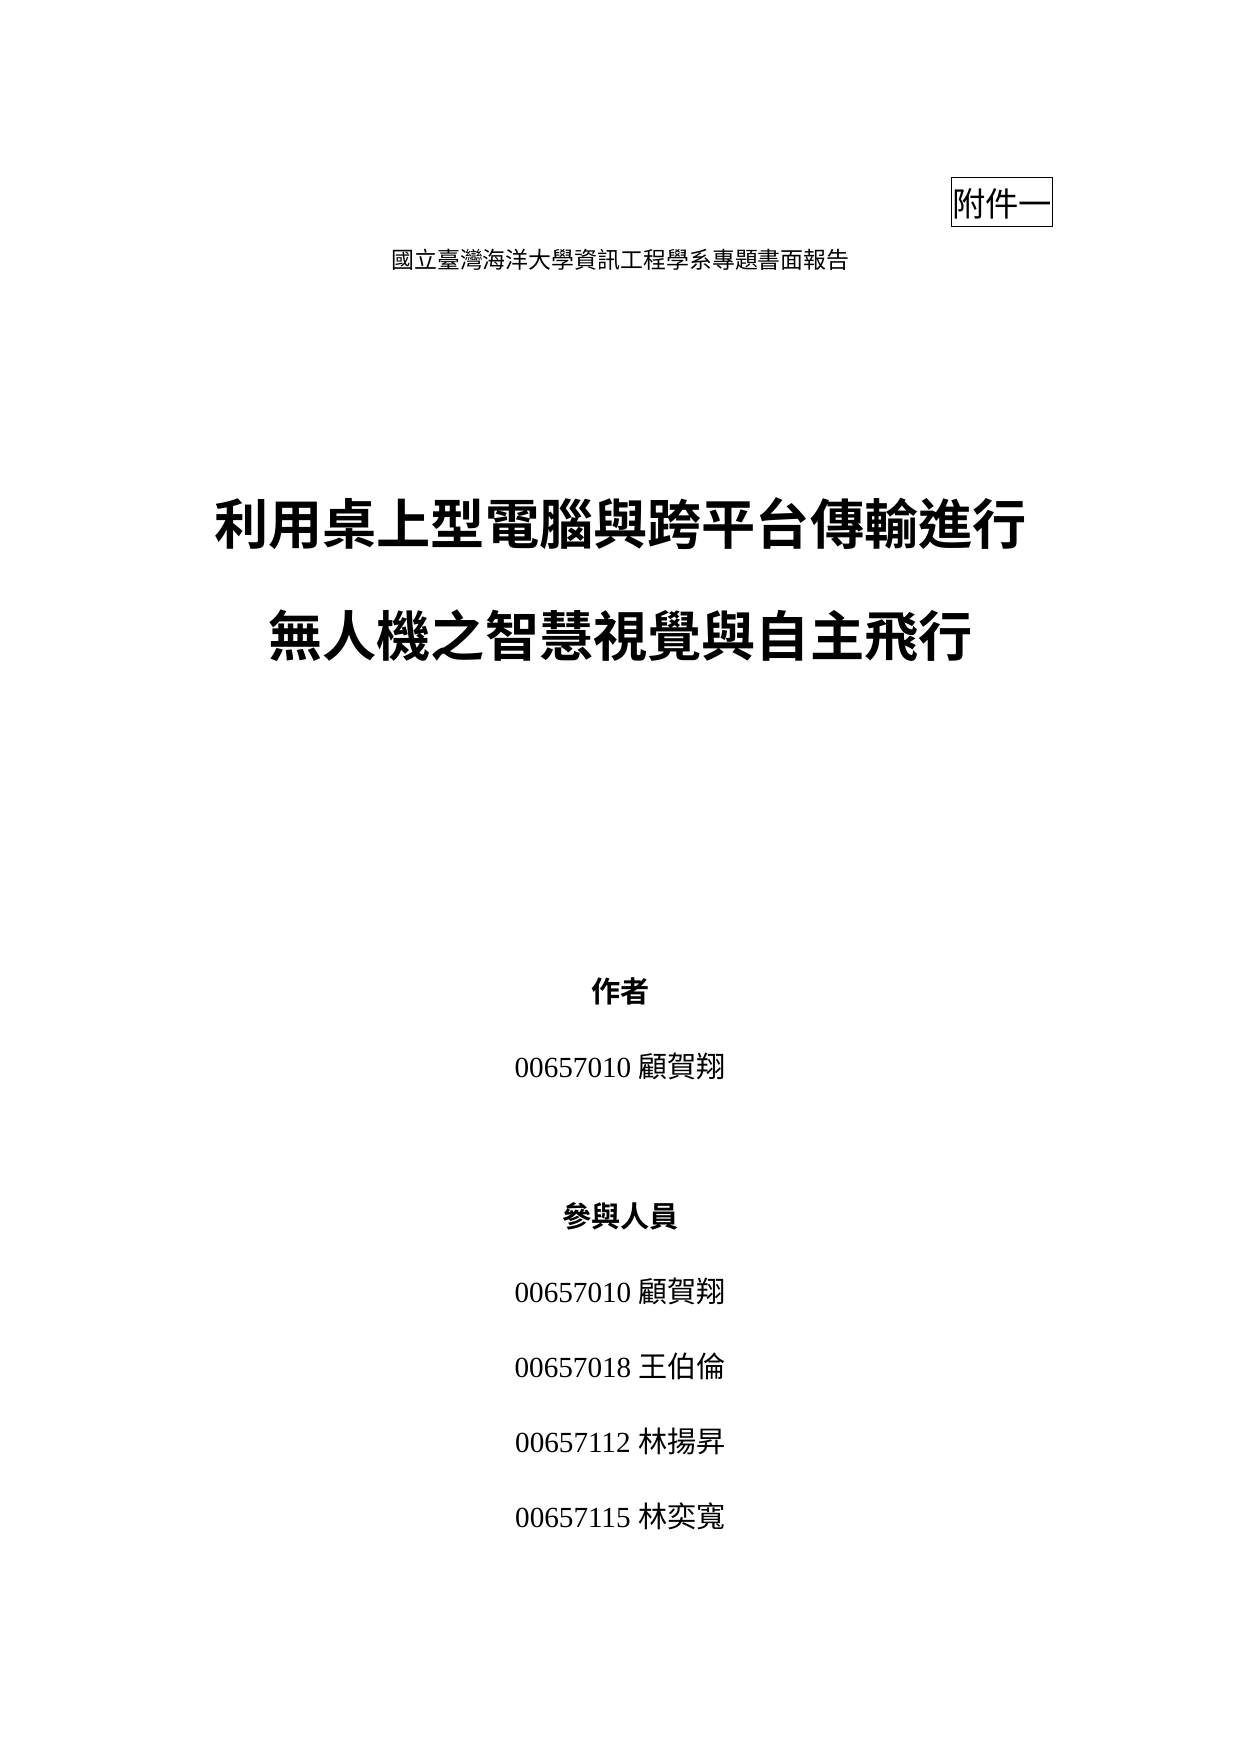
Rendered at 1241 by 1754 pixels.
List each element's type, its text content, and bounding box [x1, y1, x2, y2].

text 參與人員 [187, 1177, 1053, 1252]
text 利用桌上型電腦與跨平台傳輸進行無人機之智慧視覺與自主飛行 [187, 464, 1053, 689]
text 00657018 王伯倫 [187, 1327, 1053, 1402]
text 作者 [187, 952, 1053, 1027]
text 00657010 顧賀翔 [187, 1252, 1053, 1327]
text 00657010 顧賀翔 [187, 1027, 1053, 1102]
text 00657115 林奕寬 [187, 1477, 1053, 1552]
text 國立臺灣海洋大學資訊工程學系專題書面報告 [187, 239, 1053, 277]
text 00657112 林揚昇 [187, 1402, 1053, 1477]
text 附件一 [187, 164, 1053, 239]
